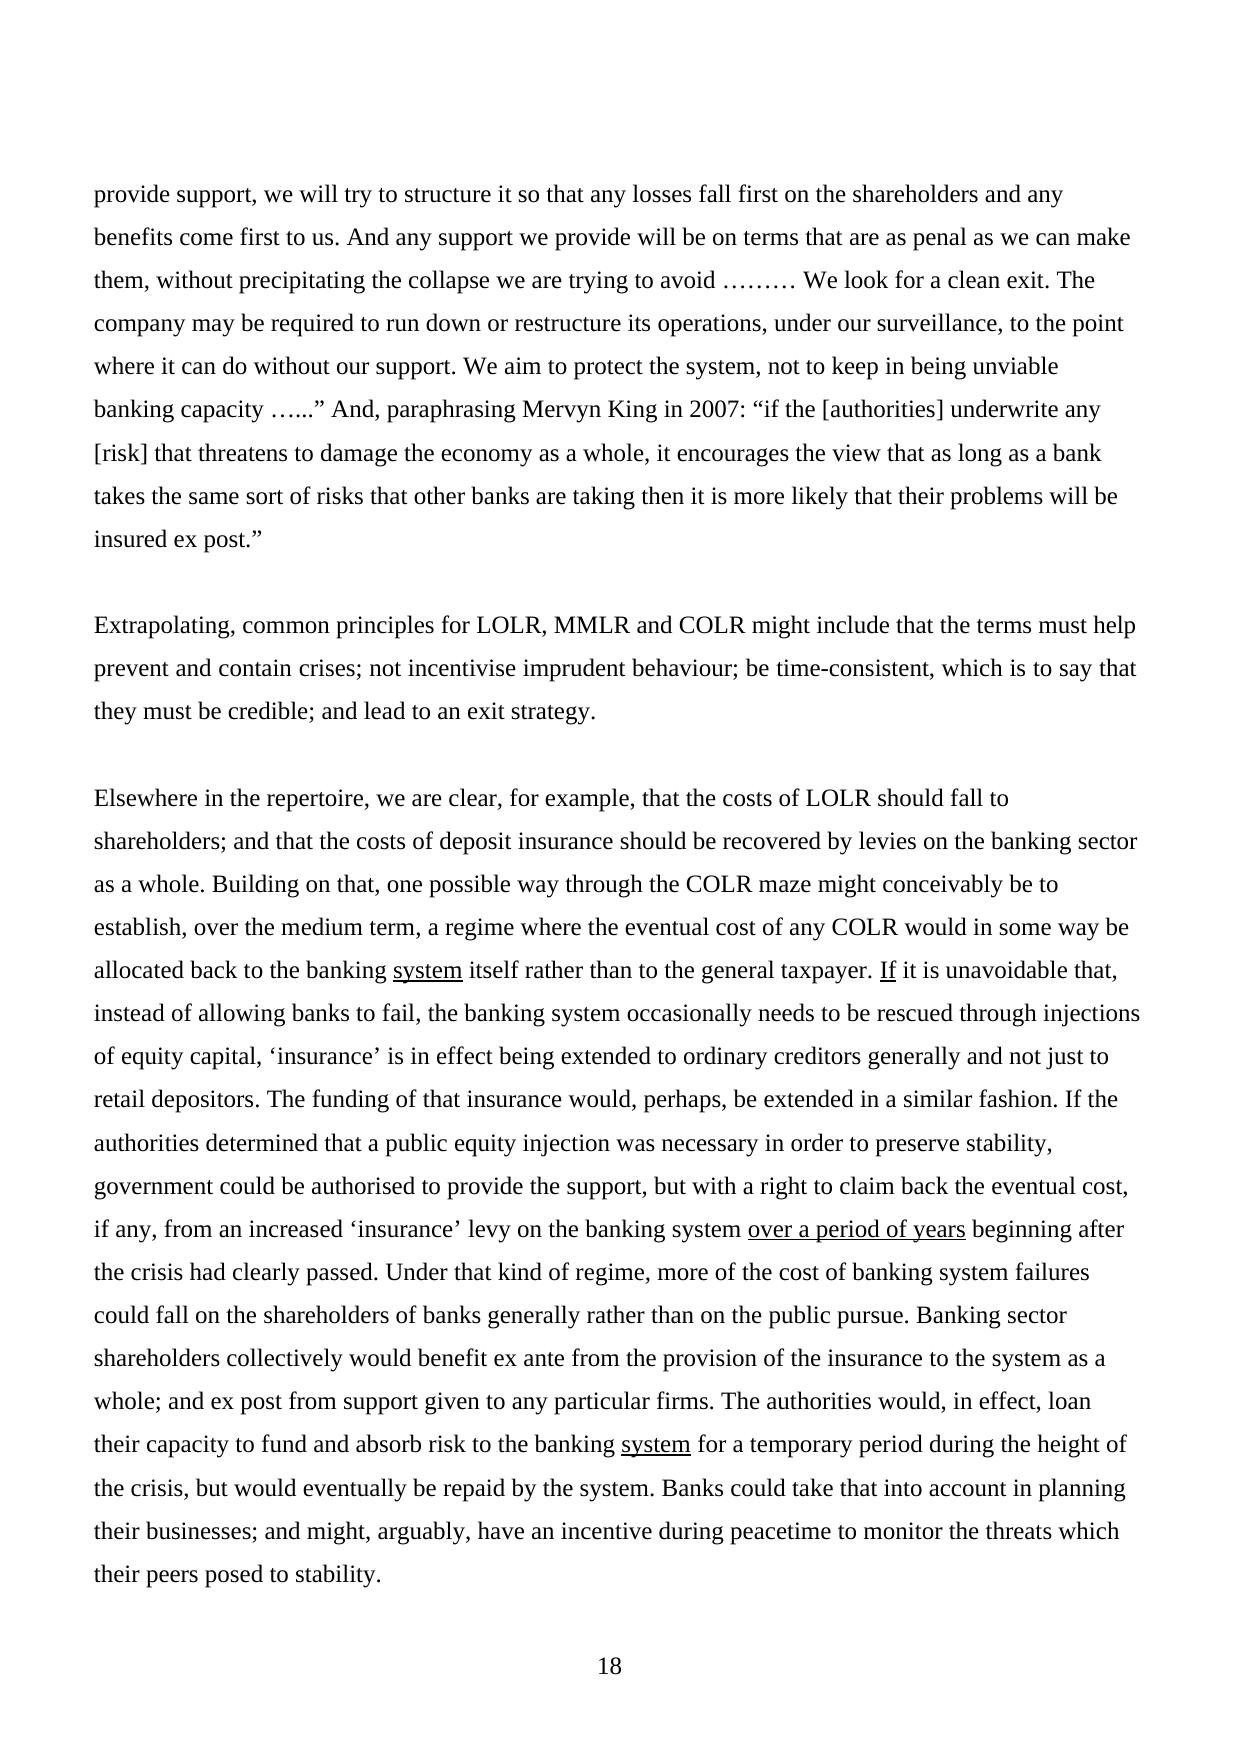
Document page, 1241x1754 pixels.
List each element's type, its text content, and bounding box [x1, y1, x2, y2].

text Extrapolating, common principles for LOLR, MMLR and COLR might include that the terms must help prevent and contain crises; not incentivise imprudent behaviour; be time-consistent, which is to say that they must be credible; and lead to an exit strategy. [94, 610, 1137, 725]
text Elsewhere in the repertoire, we are clear, for example, that the costs of LOLR should fall to shareholders; and that the costs of deposit insurance should be recovered by levies on the banking sector as a whole. Building on that, one possible way through the COLR maze might conceivably be to establish, over the medium term, a regime where the eventual cost of any COLR would in some way be allocated back to the banking system itself rather than to the general taxpayer. If it is unavoidable that, instead of allowing banks to fail, the banking system occasionally needs to be rescued through injections of equity capital, ‘insurance’ is in effect being extended to ordinary creditors generally and not just to retail depositors. The funding of that insurance would, perhaps, be extended in a similar fashion. If the authorities determined that a public equity injection was necessary in order to preserve stability, government could be authorised to provide the support, but with a right to claim back the eventual cost, if any, from an increased ‘insurance’ levy on the banking system over a period of years beginning after the crisis had clearly passed. Under that kind of regime, more of the cost of banking system failures could fall on the shareholders of banks generally rather than on the public pursue. Banking sector shareholders collectively would benefit ex ante from the provision of the insurance to the system as a whole; and ex post from support given to any particular firms. The authorities would, in effect, loan their capacity to fund and absorb risk to the banking system for a temporary period during the height of the crisis, but would eventually be repaid by the system. Banks could take that into account in planning their businesses; and might, arguably, have an incentive during peacetime to monitor the threats which their peers posed to stability. [94, 783, 1141, 1588]
text provide support, we will try to structure it so that any losses fall first on the shareholders and any benefits come first to us. And any support we provide will be on terms that are as penal as we can make them, without precipitating the collapse we are trying to avoid ……… We look for a clean exit. The company may be required to run down or restructure its operations, under our surveillance, to the point where it can do without our support. We aim to protect the system, not to keep in being unviable banking capacity …...” And, paraphrasing Mervyn King in 2007: “if the [authorities] underwrite any [risk] that threatens to damage the economy as a whole, it encourages the view that as long as a bank takes the same sort of risks that other banks are taking then it is more likely that their problems will be insured ex post.” [94, 179, 1137, 553]
